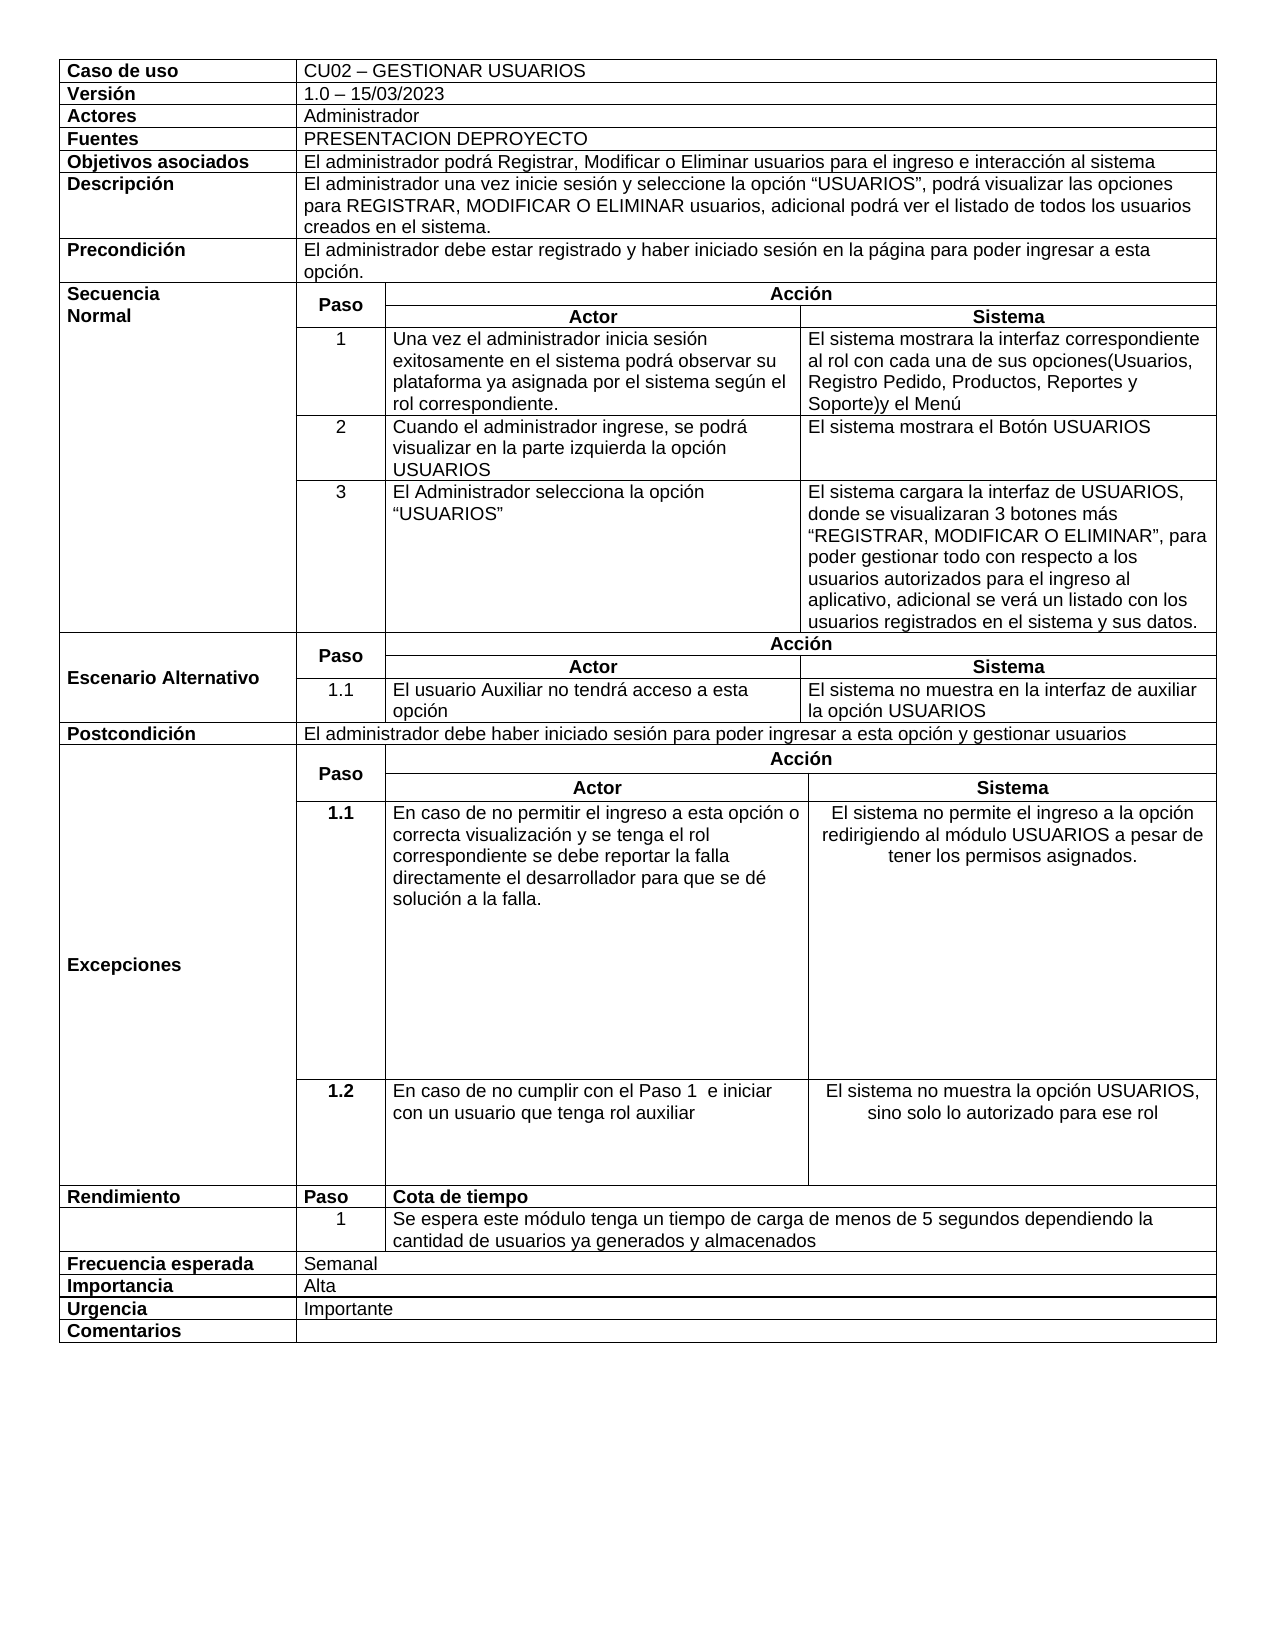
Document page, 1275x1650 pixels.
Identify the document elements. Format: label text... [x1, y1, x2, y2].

table_cell Sistema [801, 306, 1216, 327]
table_cell 2 [297, 416, 385, 480]
table_cell Paso [297, 745, 385, 801]
table_cell El usuario Auxiliar no tendrá acceso a esta opción [386, 679, 800, 722]
table_cell El sistema cargara la interfaz de USUARIOS, donde se visualizaran 3 botones más “REGISTRAR, MODIFICAR O ELIMINAR”, para poder gestionar todo con respecto a los usuarios autorizados para el ingreso al aplicativo, adicional se verá un listado con los usuarios registrados en el sistema y sus datos. [801, 481, 1216, 632]
table_cell El Administrador selecciona la opción “USUARIOS” [386, 481, 800, 632]
table_cell Semanal [297, 1252, 1216, 1274]
table_header Caso de uso [60, 60, 296, 82]
table_cell Objetivos asociados [60, 151, 296, 172]
table_cell 1.0 – 15/03/2023 [297, 83, 1216, 104]
table_cell 1 [297, 328, 385, 414]
table_cell Administrador [297, 105, 1216, 127]
table_cell El administrador podrá Registrar, Modificar o Eliminar usuarios para el ingreso e interacción al sistema [297, 151, 1216, 172]
table_cell 1.1 [297, 802, 385, 1079]
table_cell [297, 1320, 1216, 1342]
table_cell 1.1 [297, 679, 385, 722]
table_cell Frecuencia esperada [60, 1252, 296, 1274]
table_cell Acción [386, 283, 1216, 304]
table_cell El administrador una vez inicie sesión y seleccione la opción “USUARIOS”, podrá visualizar las opciones para REGISTRAR, MODIFICAR O ELIMINAR usuarios, adicional podrá ver el listado de todos los usuarios creados en el sistema. [297, 173, 1216, 238]
table_cell El sistema no muestra en la interfaz de auxiliar la opción USUARIOS [801, 679, 1216, 722]
table_cell Acción [386, 745, 1216, 773]
table_cell Una vez el administrador inicia sesión exitosamente en el sistema podrá observar su plataforma ya asignada por el sistema según el rol correspondiente. [386, 328, 800, 414]
table_cell Cuando el administrador ingrese, se podrá visualizar en la parte izquierda la opción USUARIOS [386, 416, 800, 480]
table_cell [60, 1208, 296, 1251]
table_cell El sistema no muestra la opción USUARIOS, sino solo lo autorizado para ese rol [809, 1080, 1216, 1184]
table_cell Paso [297, 1186, 385, 1207]
table_cell Sistema [801, 656, 1216, 677]
table_cell Excepciones [60, 745, 296, 1184]
table_cell Secuencia Normal [60, 283, 296, 632]
table_cell Fuentes [60, 128, 296, 149]
table_cell El administrador debe estar registrado y haber iniciado sesión en la página para poder ingresar a esta opción. [297, 239, 1216, 282]
table_cell El sistema mostrara la interfaz correspondiente al rol con cada una de sus opciones(Usuarios, Registro Pedido, Productos, Reportes y Soporte)y el Menú [801, 328, 1216, 414]
table_cell El sistema mostrara el Botón USUARIOS [801, 416, 1216, 480]
table_cell El sistema no permite el ingreso a la opción redirigiendo al módulo USUARIOS a pesar de tener los permisos asignados. [809, 802, 1216, 1079]
table_cell Rendimiento [60, 1186, 296, 1207]
table_cell En caso de no permitir el ingreso a esta opción o correcta visualización y se tenga el rol correspondiente se debe reportar la falla directamente el desarrollador para que se dé solución a la falla. [386, 802, 808, 1079]
table_cell 1 [297, 1208, 385, 1251]
table_cell Actor [386, 656, 800, 677]
table_cell Alta [297, 1275, 1216, 1296]
table_cell Se espera este módulo tenga un tiempo de carga de menos de 5 segundos dependiendo la cantidad de usuarios ya generados y almacenados [386, 1208, 1216, 1251]
table_cell Paso [297, 283, 385, 327]
table_cell 3 [297, 481, 385, 632]
table_cell PRESENTACION DEPROYECTO [297, 128, 1216, 149]
table_cell Cota de tiempo [386, 1186, 1216, 1207]
table_cell En caso de no cumplir con el Paso 1 e iniciar con un usuario que tenga rol auxiliar [386, 1080, 808, 1184]
table_cell Importancia [60, 1275, 296, 1296]
table_cell Comentarios [60, 1320, 296, 1342]
table_cell Acción [386, 633, 1216, 655]
table_cell Versión [60, 83, 296, 104]
table_cell Descripción [60, 173, 296, 238]
table_cell 1.2 [297, 1080, 385, 1184]
table_cell Escenario Alternativo [60, 633, 296, 722]
table_cell Importante [297, 1298, 1216, 1319]
table_cell El administrador debe haber iniciado sesión para poder ingresar a esta opción y gestionar usuarios [297, 723, 1216, 744]
table_header CU02 – GESTIONAR USUARIOS [297, 60, 1216, 82]
table_cell Actor [386, 306, 800, 327]
table_cell Paso [297, 633, 385, 677]
table_cell Urgencia [60, 1298, 296, 1319]
table_cell Sistema [809, 774, 1216, 801]
table_cell Precondición [60, 239, 296, 282]
table_cell Actor [386, 774, 808, 801]
table_cell Postcondición [60, 723, 296, 744]
table_cell Actores [60, 105, 296, 127]
